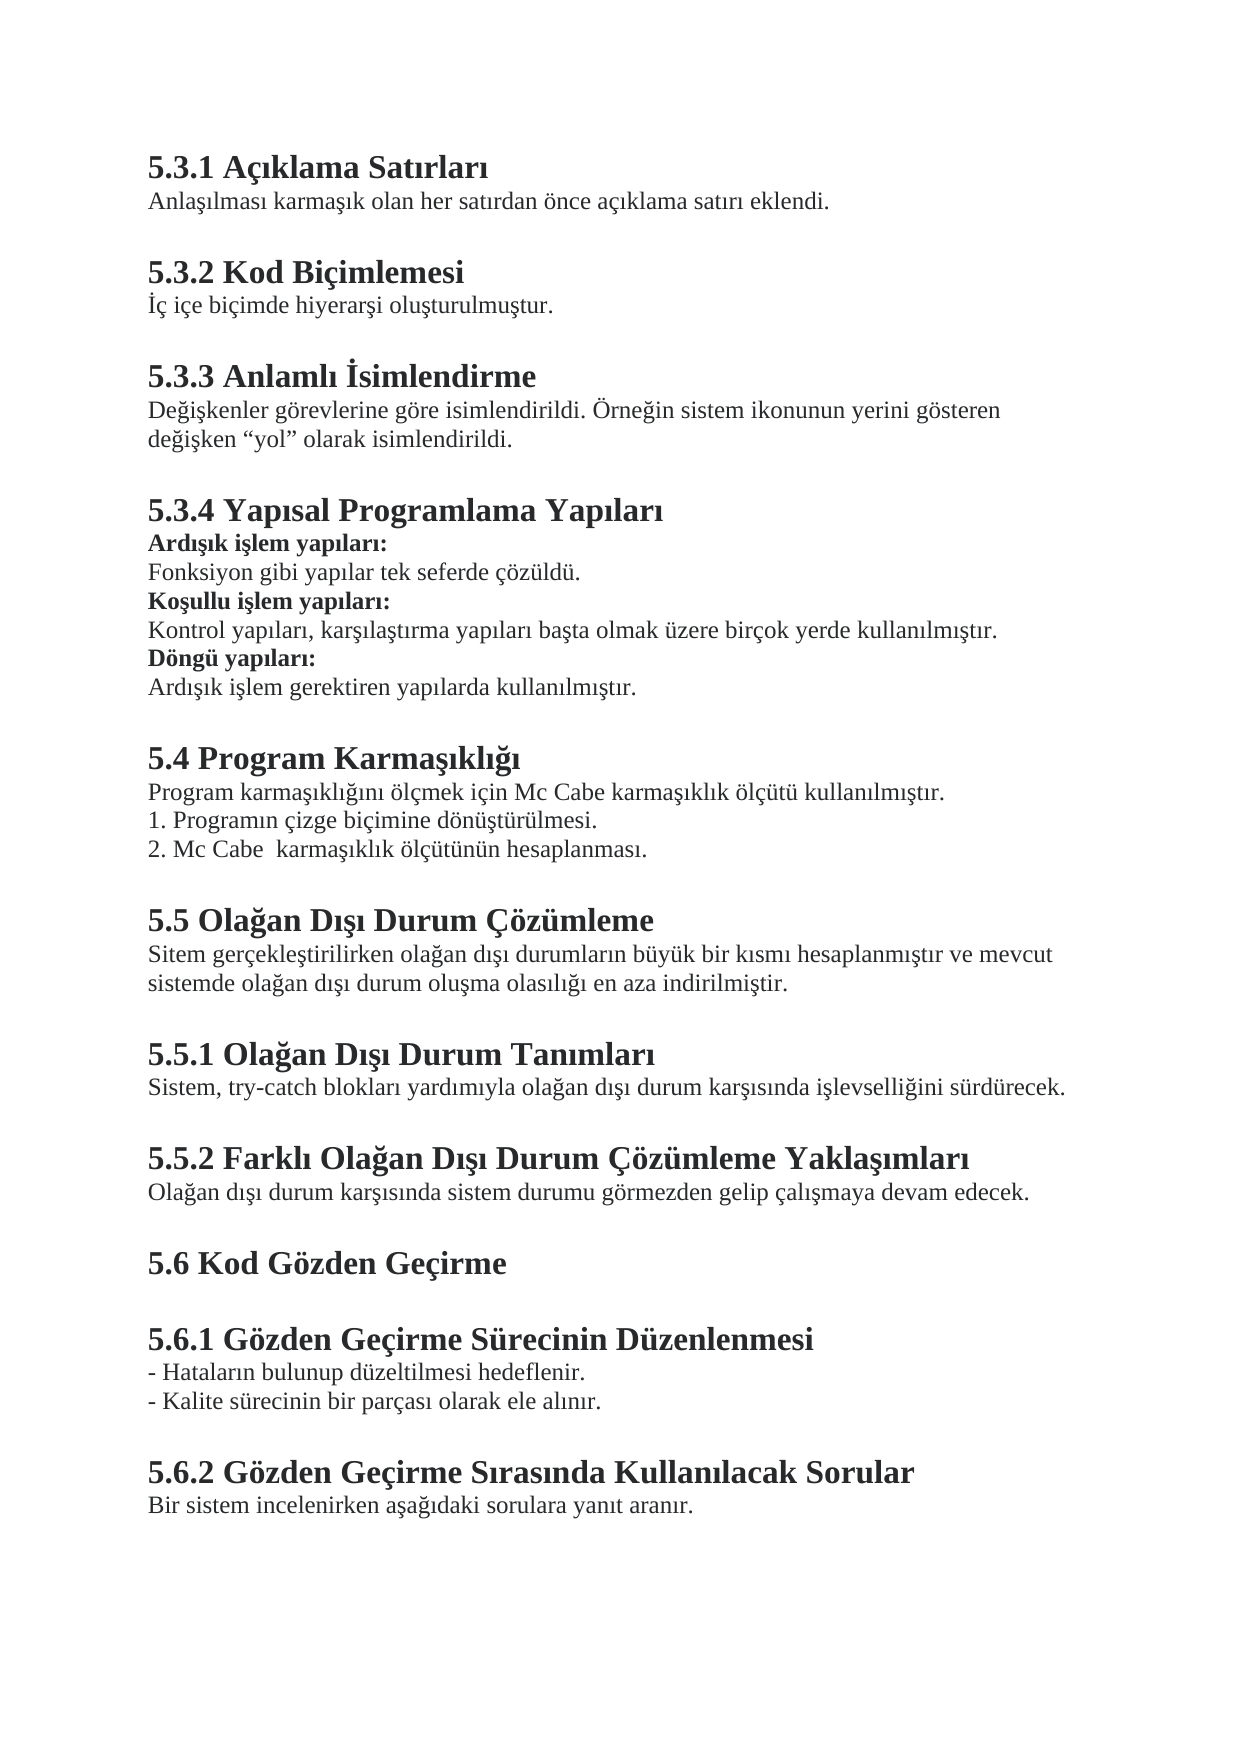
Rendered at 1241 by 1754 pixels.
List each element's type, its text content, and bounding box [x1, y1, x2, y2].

text 5.6.2 Gözden Geçirme Sırasında Kullanılacak Sorular Bir sistem incelenirken aşağıdaki sorulara yanıt aranır. [148, 1452, 1093, 1519]
text 5.3.3 Anlamlı İsimlendirme Değişkenler görevlerine göre isimlendirildi. Örneğin sistem ikonunun yerini gösteren değişken “yol” olarak isimlendirildi. [148, 357, 1093, 453]
text 5.5 Olağan Dışı Durum Çözümleme Sitem gerçekleştirilirken olağan dışı durumların büyük bir kısmı hesaplanmıştır ve mevcut sistemde olağan dışı durum oluşma olasılığı en aza indirilmiştir. [148, 901, 1093, 996]
text 5.6 Kod Gözden Geçirme [148, 1243, 1093, 1281]
text 5.5.2 Farklı Olağan Dışı Durum Çözümleme Yaklaşımları Olağan dışı durum karşısında sistem durumu görmezden gelip çalışmaya devam edecek. [148, 1138, 1093, 1206]
text 5.6.1 Gözden Geçirme Sürecinin Düzenlenmesi - Hataların bulunup düzeltilmesi hedeflenir. - Kalite sürecinin bir parçası olarak ele alınır. [148, 1319, 1093, 1415]
text 5.5.1 Olağan Dışı Durum Tanımları Sistem, try-catch blokları yardımıyla olağan dışı durum karşısında işlevselliğini sürdürecek. [148, 1034, 1093, 1101]
text 5.3.4 Yapısal Programlama Yapıları Ardışık işlem yapıları: Fonksiyon gibi yapılar tek seferde çözüldü. Koşullu işlem yapıları: Kontrol yapıları, karşılaştırma yapıları başta olmak üzere birçok yerde kullanılmıştır. Döngü yapıları: Ardışık işlem gerektiren yapılarda kullanılmıştır. [148, 490, 1093, 701]
text 5.3.1 Açıklama Satırları Anlaşılması karmaşık olan her satırdan önce açıklama satırı eklendi. [148, 148, 1093, 215]
text 5.3.2 Kod Biçimlemesi İç içe biçimde hiyerarşi oluşturulmuştur. [148, 252, 1093, 319]
text 5.4 Program Karmaşıklığı Program karmaşıklığını ölçmek için Mc Cabe karmaşıklık ölçütü kullanılmıştır. 1. Programın çizge biçimine dönüştürülmesi. 2. Mc Cabe karmaşıklık ölçütünün hesaplanması. [148, 738, 1093, 863]
